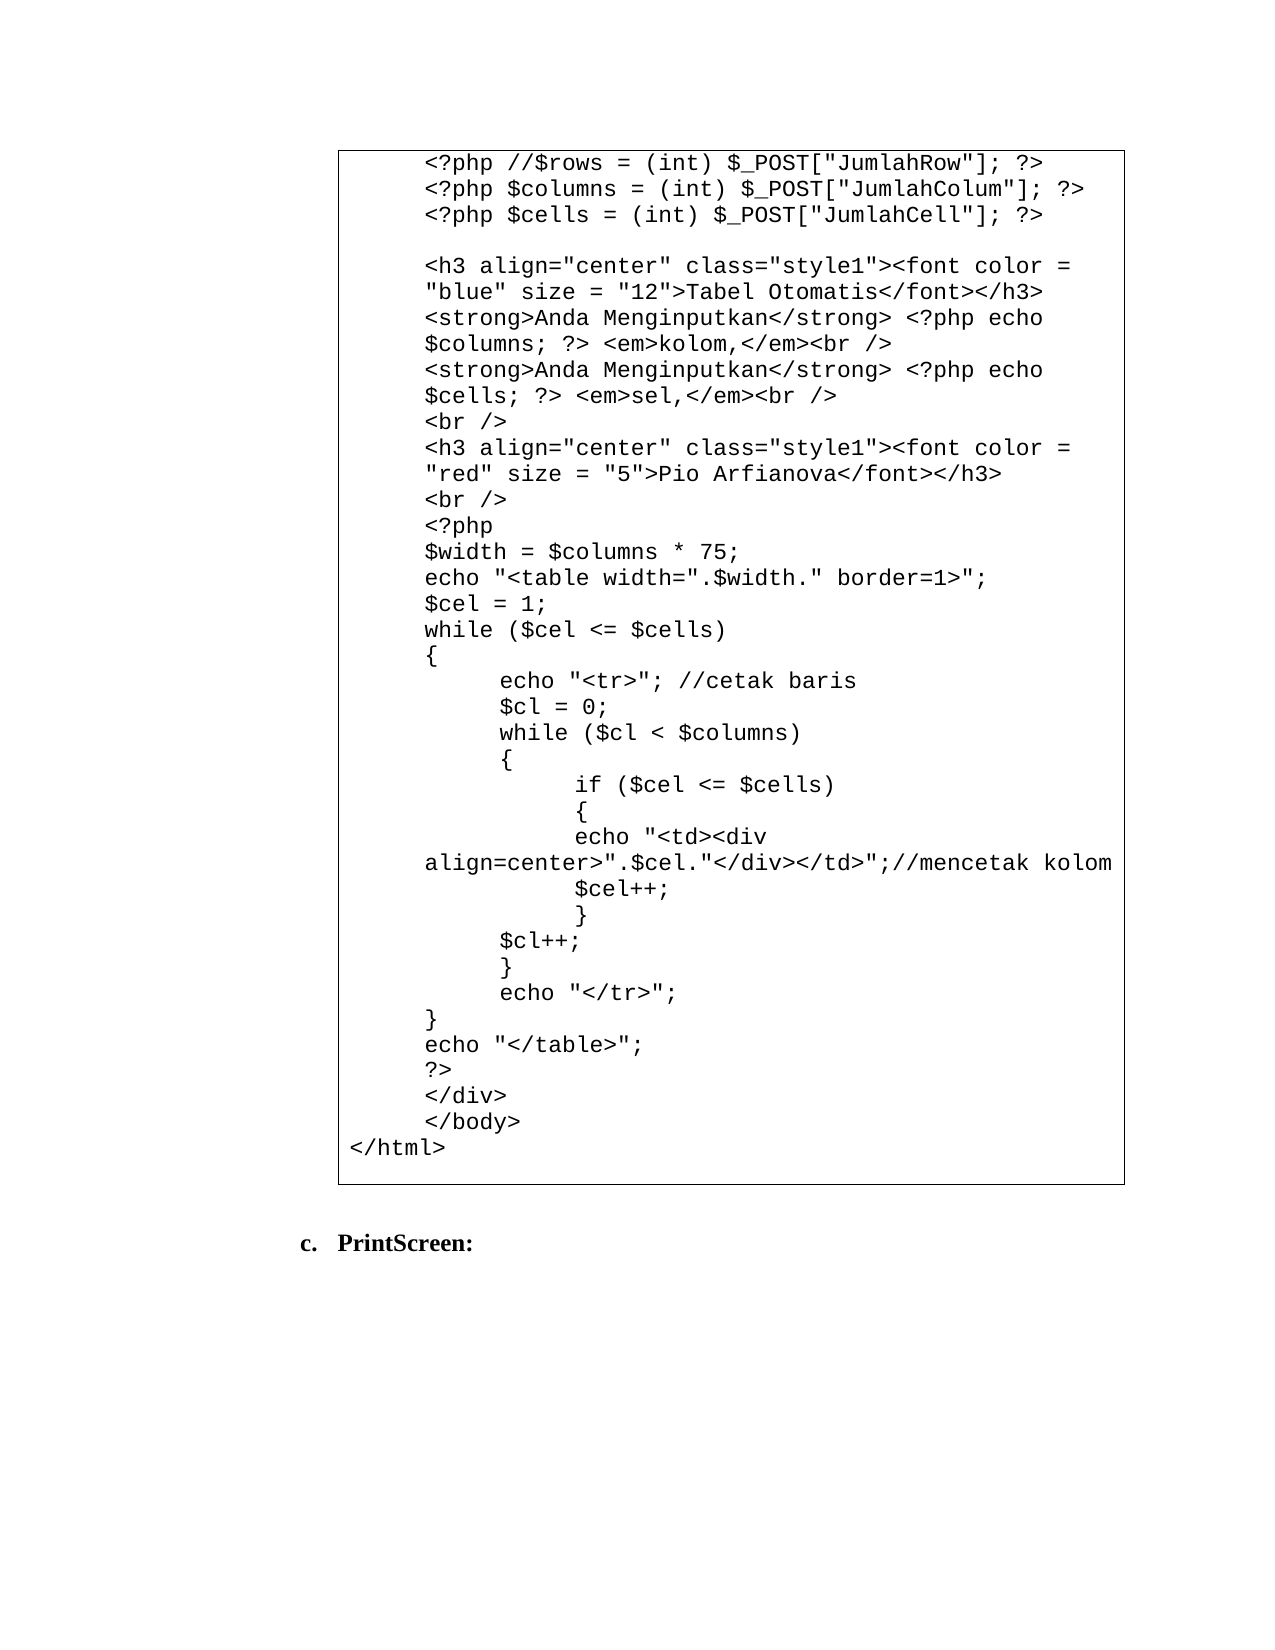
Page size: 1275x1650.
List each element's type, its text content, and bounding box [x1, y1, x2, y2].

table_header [339, 151, 1124, 1183]
list PrintScreen: [300, 1228, 1125, 1256]
